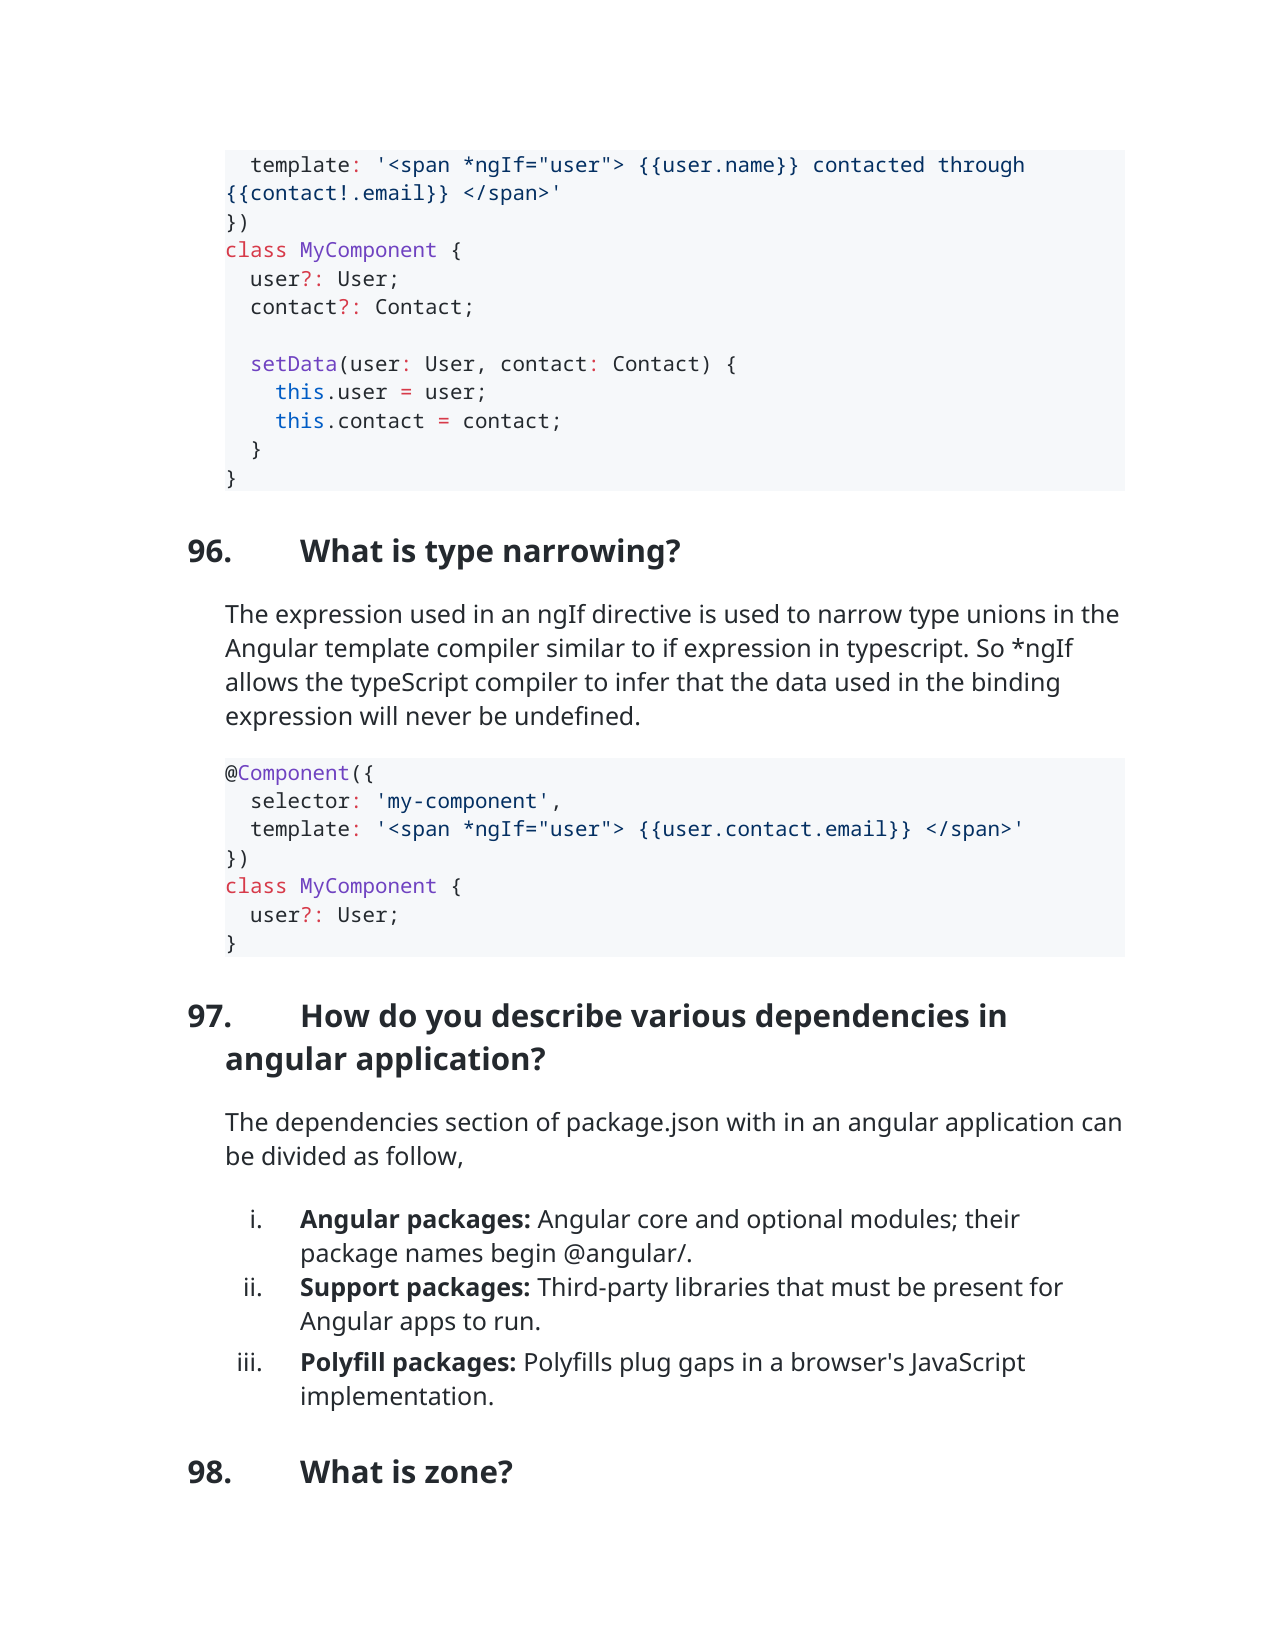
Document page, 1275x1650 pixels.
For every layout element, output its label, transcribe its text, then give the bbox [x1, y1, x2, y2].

list Support packages: Third-party libraries that must be present for Angular apps to run. [262, 1270, 1125, 1338]
text this.user = user; [225, 377, 1125, 406]
text selector: 'my-component', [225, 786, 1125, 814]
text this.contact = contact; [225, 406, 1125, 434]
text } [225, 463, 1125, 491]
text user?: User; [225, 900, 1125, 928]
text The expression used in an ngIf directive is used to narrow type unions in the Angular template compiler similar to if expression in typescript. So *ngIf allows the typeScript compiler to infer that the data used in the binding expression will never be undefined. [225, 596, 1125, 733]
list Polyfill packages: Polyfills plug gaps in a browser's JavaScript implementation. [262, 1344, 1125, 1412]
text } [225, 434, 1125, 463]
text }) [225, 207, 1125, 235]
list What is type narrowing? [187, 529, 1125, 571]
text class MyComponent { [225, 871, 1125, 900]
text @Component({ [225, 758, 1125, 786]
text The dependencies section of package.json with in an angular application can be divided as follow, [225, 1104, 1125, 1172]
text setData(user: User, contact: Contact) { [225, 349, 1125, 377]
text }) [225, 843, 1125, 871]
text class MyComponent { [225, 235, 1125, 264]
list Angular packages: Angular core and optional modules; their package names begin @angular/. [262, 1202, 1125, 1270]
list How do you describe various dependencies in angular application? [187, 994, 1125, 1079]
list What is zone? [187, 1450, 1125, 1492]
text template: '<span *ngIf="user"> {{user.contact.email}} </span>' [225, 814, 1125, 843]
text } [225, 928, 1125, 957]
text user?: User; [225, 264, 1125, 292]
text template: '<span *ngIf="user"> {{user.name}} contacted through {{contact!.email}} </span>' [225, 150, 1125, 207]
text contact?: Contact; [225, 292, 1125, 321]
